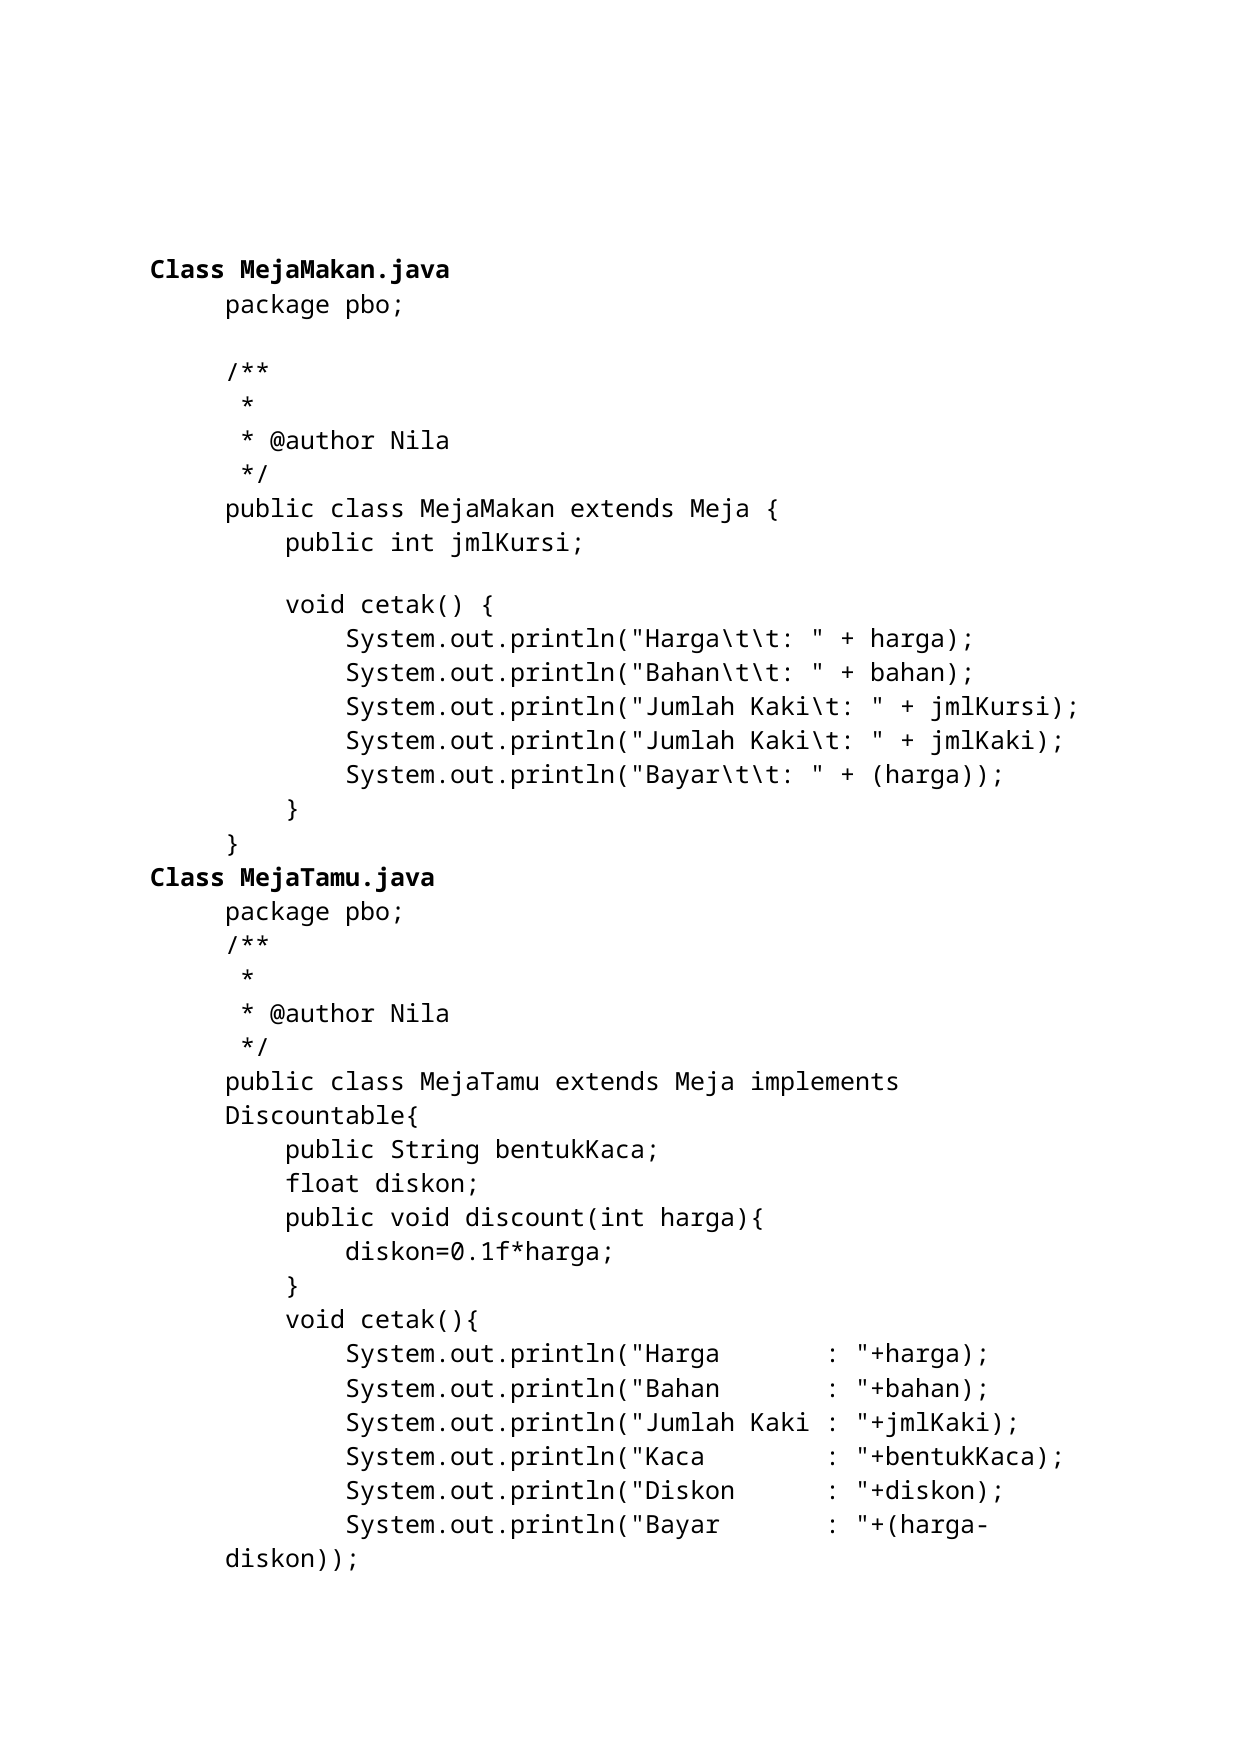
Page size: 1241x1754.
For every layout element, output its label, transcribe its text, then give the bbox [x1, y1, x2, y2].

text System.out.println("Bayar\t\t: " + (harga)); [225, 757, 1090, 791]
text public class MejaMakan extends Meja { [225, 491, 1090, 525]
text System.out.println("Kaca : "+bentukKaca); [225, 1438, 1090, 1472]
text * [225, 961, 1090, 996]
text public void discount(int harga){ [225, 1200, 1090, 1234]
text System.out.println("Jumlah Kaki : "+jmlKaki); [225, 1404, 1090, 1438]
text } [225, 1268, 1090, 1302]
text Class MejaTamu.java [150, 859, 1090, 893]
text System.out.println("Diskon : "+diskon); [225, 1472, 1090, 1506]
text * [225, 388, 1090, 422]
text Class MejaMakan.java [150, 252, 1090, 286]
text System.out.println("Bahan : "+bahan); [225, 1370, 1090, 1404]
text System.out.println("Jumlah Kaki\t: " + jmlKursi); [225, 689, 1090, 723]
text System.out.println("Harga\t\t: " + harga); [225, 621, 1090, 655]
text System.out.println("Jumlah Kaki\t: " + jmlKaki); [225, 723, 1090, 757]
text */ [225, 1029, 1090, 1064]
text diskon=0.1f*harga; [225, 1234, 1090, 1268]
text package pbo; [150, 893, 1090, 927]
text System.out.println("Bayar : "+(harga-diskon)); [225, 1506, 1090, 1574]
text float diskon; [225, 1166, 1090, 1200]
text System.out.println("Harga : "+harga); [225, 1336, 1090, 1370]
text public String bentukKaca; [225, 1132, 1090, 1166]
text public int jmlKursi; [225, 525, 1090, 559]
text System.out.println("Bahan\t\t: " + bahan); [225, 655, 1090, 689]
text /** [225, 354, 1090, 388]
text void cetak() { [225, 587, 1090, 621]
text void cetak(){ [225, 1302, 1090, 1336]
text /** [225, 927, 1090, 961]
text */ [225, 457, 1090, 491]
text * @author Nila [225, 996, 1090, 1029]
text public class MejaTamu extends Meja implements Discountable{ [225, 1064, 1090, 1132]
text } [225, 791, 1090, 825]
text } [225, 825, 1090, 859]
text * @author Nila [225, 422, 1090, 457]
text package pbo; [225, 286, 1090, 320]
